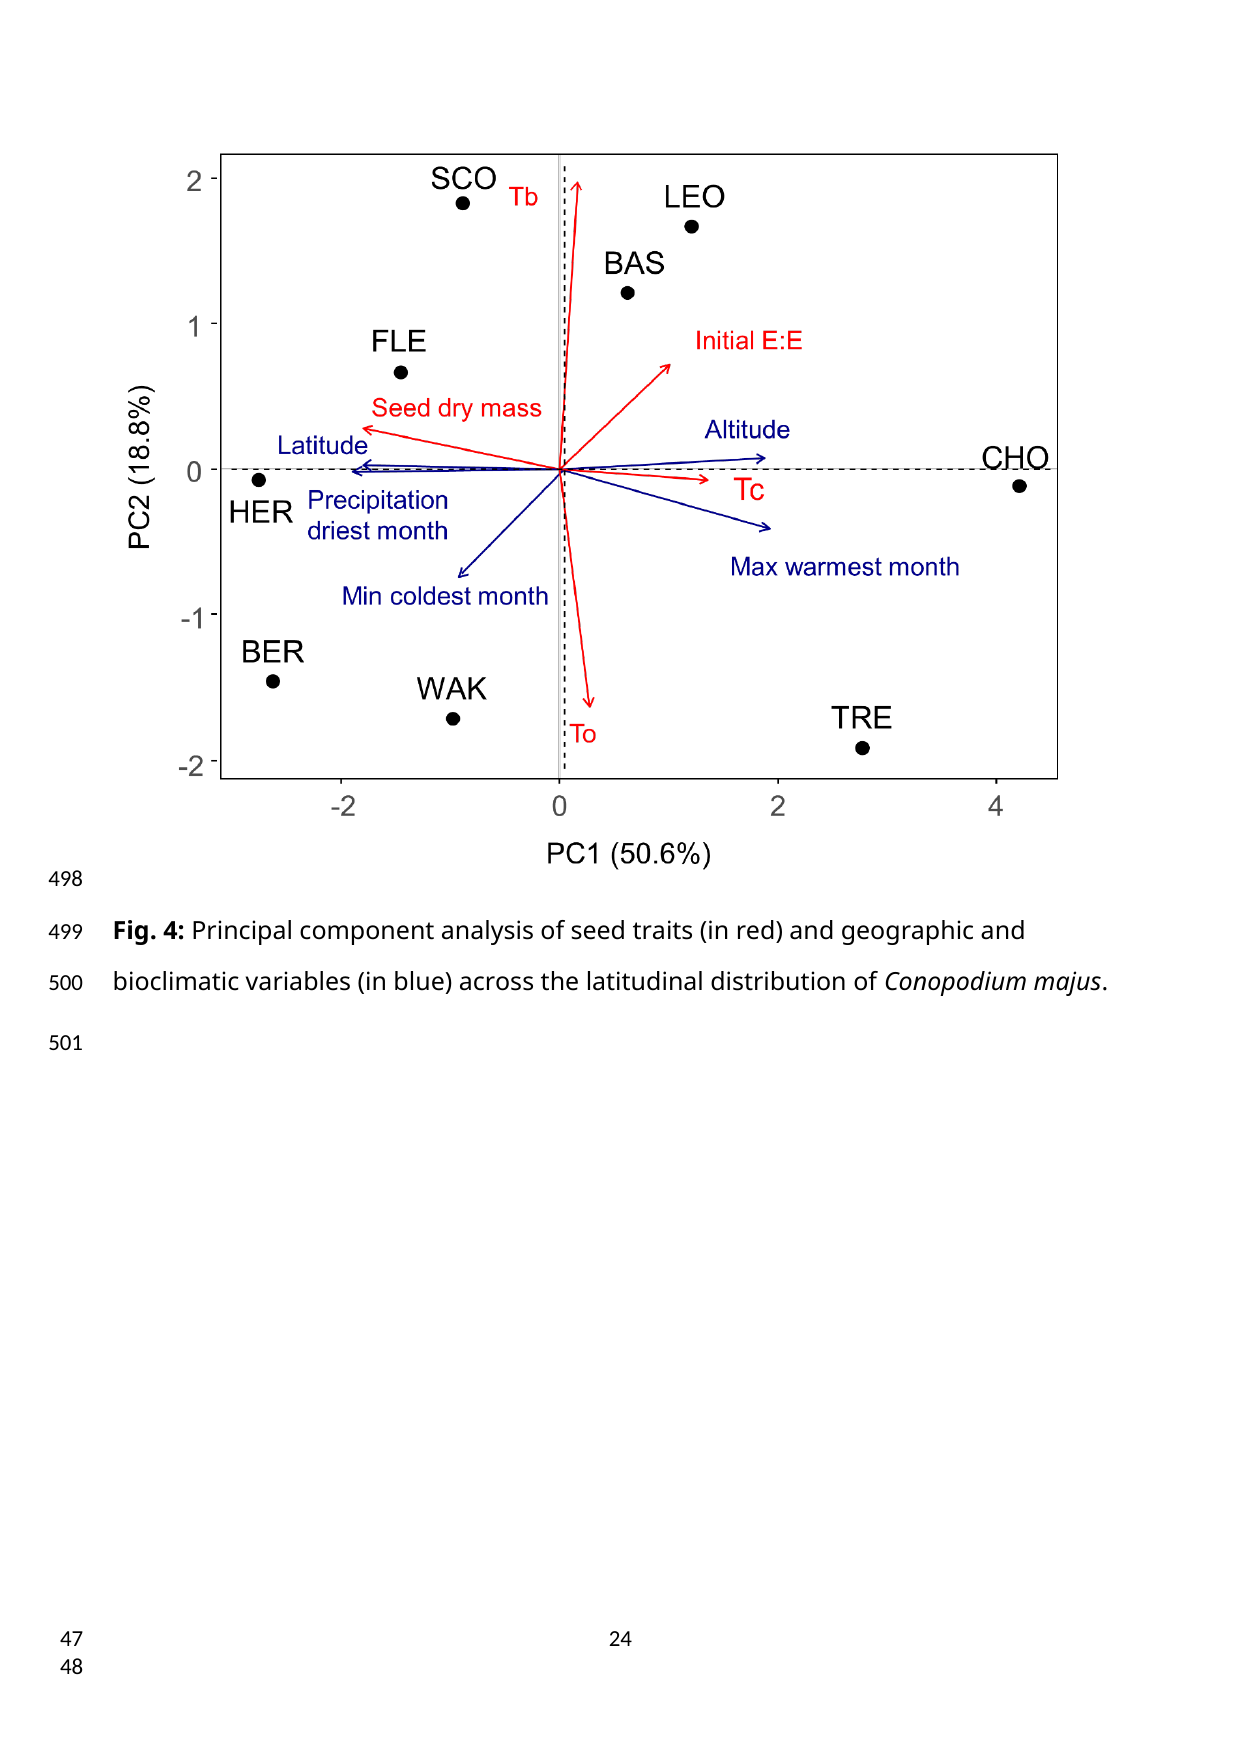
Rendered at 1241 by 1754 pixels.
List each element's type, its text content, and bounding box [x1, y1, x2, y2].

text Fig. 4: Principal component analysis of seed traits (in red) and geographic and bioclimatic variables (in blue) across the latitudinal distribution of Conopodium majus. [112, 913, 1128, 998]
picture [112, 150, 1068, 887]
